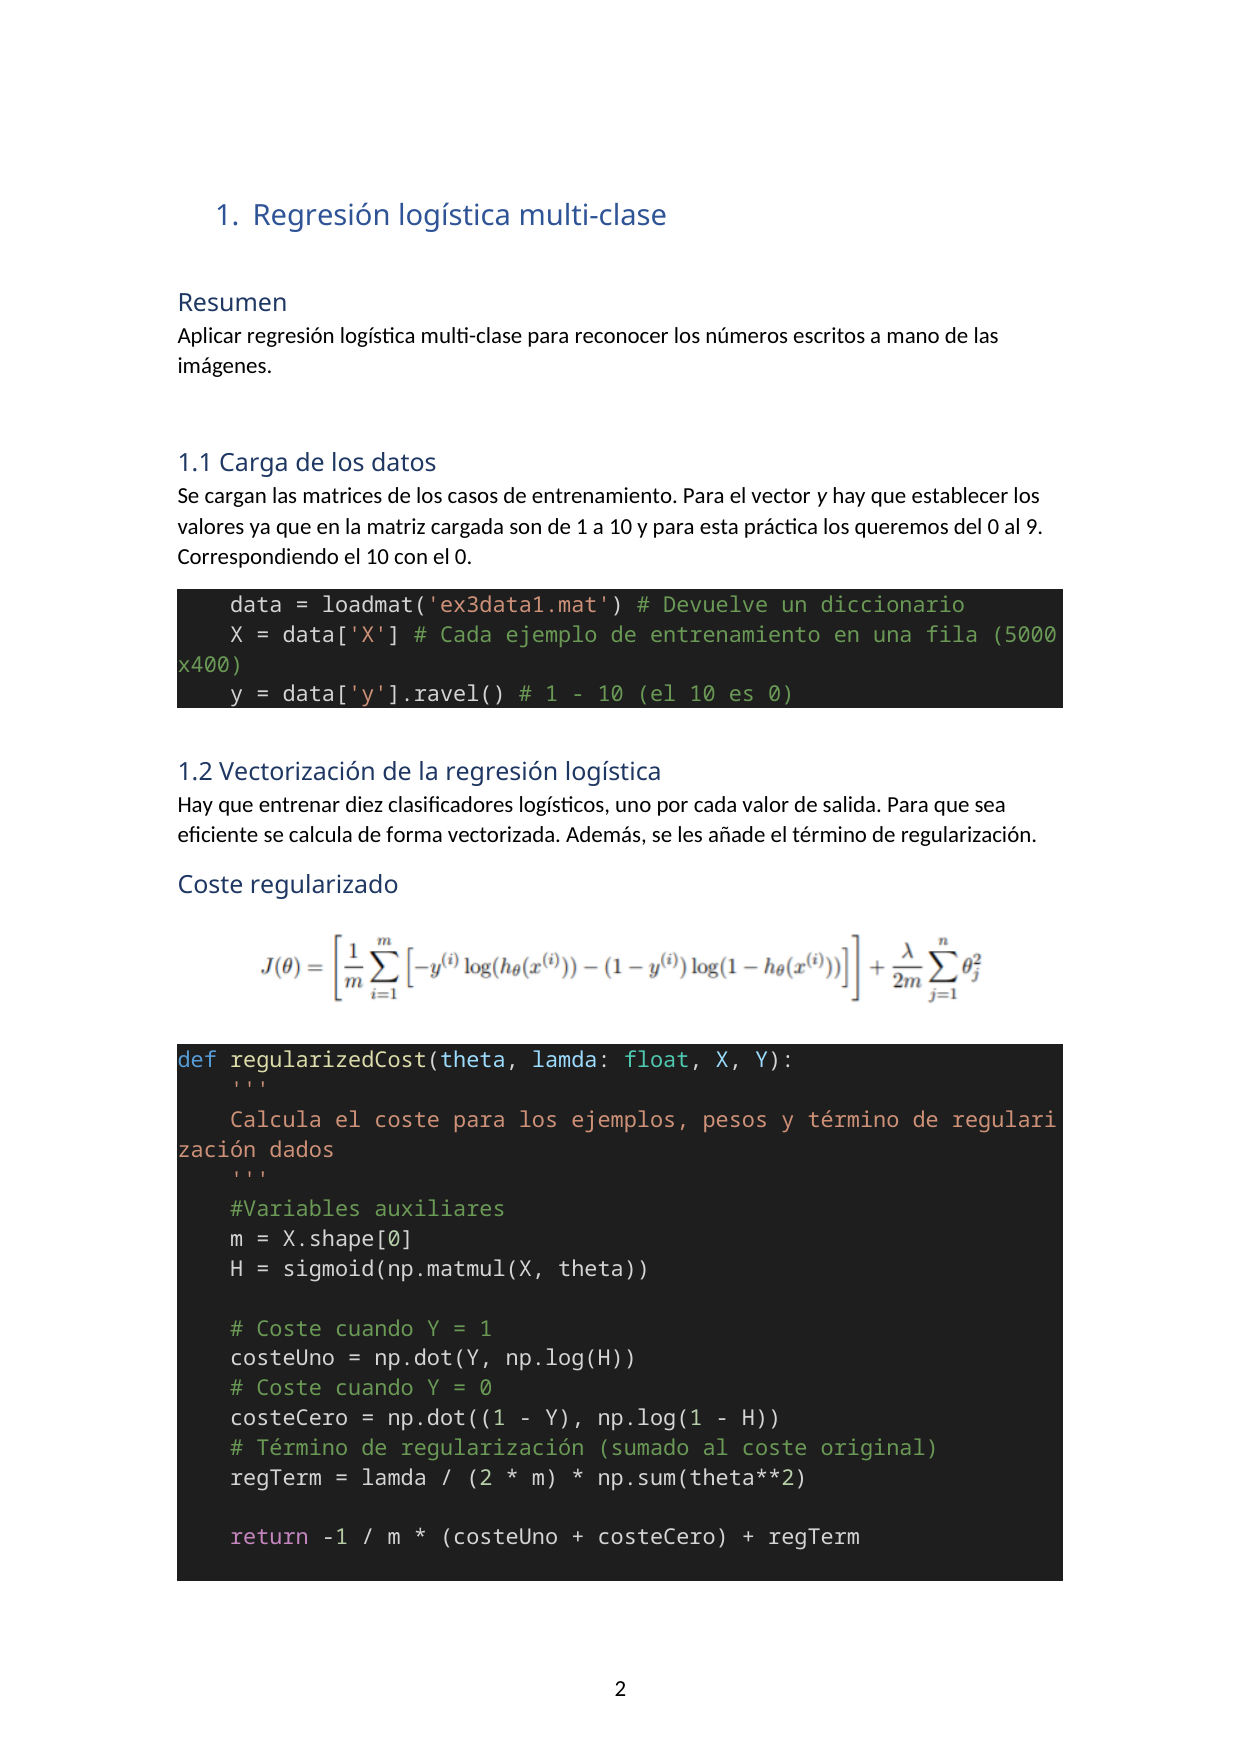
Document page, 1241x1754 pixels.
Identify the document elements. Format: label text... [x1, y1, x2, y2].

text ''' [177, 1164, 1063, 1193]
text m = X.shape[0] [177, 1223, 1063, 1253]
text data = loadmat('ex3data1.mat') # Devuelve un diccionario [177, 589, 1063, 619]
text # Coste cuando Y = 0 [177, 1372, 1063, 1402]
text y = data['y'].ravel() # 1 - 10 (el 10 es 0) [177, 678, 1063, 708]
text costeUno = np.dot(Y, np.log(H)) [177, 1342, 1063, 1372]
text # Término de regularización (sumado al coste original) [177, 1432, 1063, 1462]
text regTerm = lamda / (2 * m) * np.sum(theta**2) [177, 1462, 1063, 1491]
text costeCero = np.dot((1 - Y), np.log(1 - H)) [177, 1402, 1063, 1432]
text #Variables auxiliares [177, 1193, 1063, 1223]
subtitle 1.1 Carga de los datos [177, 445, 1063, 479]
text def regularizedCost(theta, lamda: float, X, Y): [177, 1044, 1063, 1074]
text Aplicar regresión logística multi-clase para reconocer los números escritos a mano de las imágenes. [177, 321, 1063, 379]
text Calcula el coste para los ejemplos, pesos y término de regularización dados [177, 1104, 1063, 1164]
text H = sigmoid(np.matmul(X, theta)) [177, 1253, 1063, 1283]
subtitle 1.2 Vectorización de la regresión logística [177, 753, 1063, 787]
text X = data['X'] # Cada ejemplo de entrenamiento en una fila (5000x400) [177, 619, 1063, 678]
subtitle Coste regularizado [177, 867, 1063, 901]
text Se cargan las matrices de los casos de entrenamiento. Para el vector y hay que establecer los valores ya que en la matriz cargada son de 1 a 10 y para esta práctica los queremos del 0 al 9. Correspondiendo el 10 con el 0. [177, 482, 1063, 570]
text # Coste cuando Y = 1 [177, 1313, 1063, 1342]
text Hay que entrenar diez clasificadores logísticos, uno por cada valor de salida. Para que sea eficiente se calcula de forma vectorizada. Además, se les añade el término de regularización. [177, 790, 1063, 848]
picture [253, 927, 988, 1013]
subtitle Resumen [177, 284, 1063, 318]
text return -1 / m * (costeUno + costeCero) + regTerm [177, 1521, 1063, 1551]
text ''' [177, 1074, 1063, 1104]
subtitle Regresión logística multi-clase [215, 194, 1063, 234]
